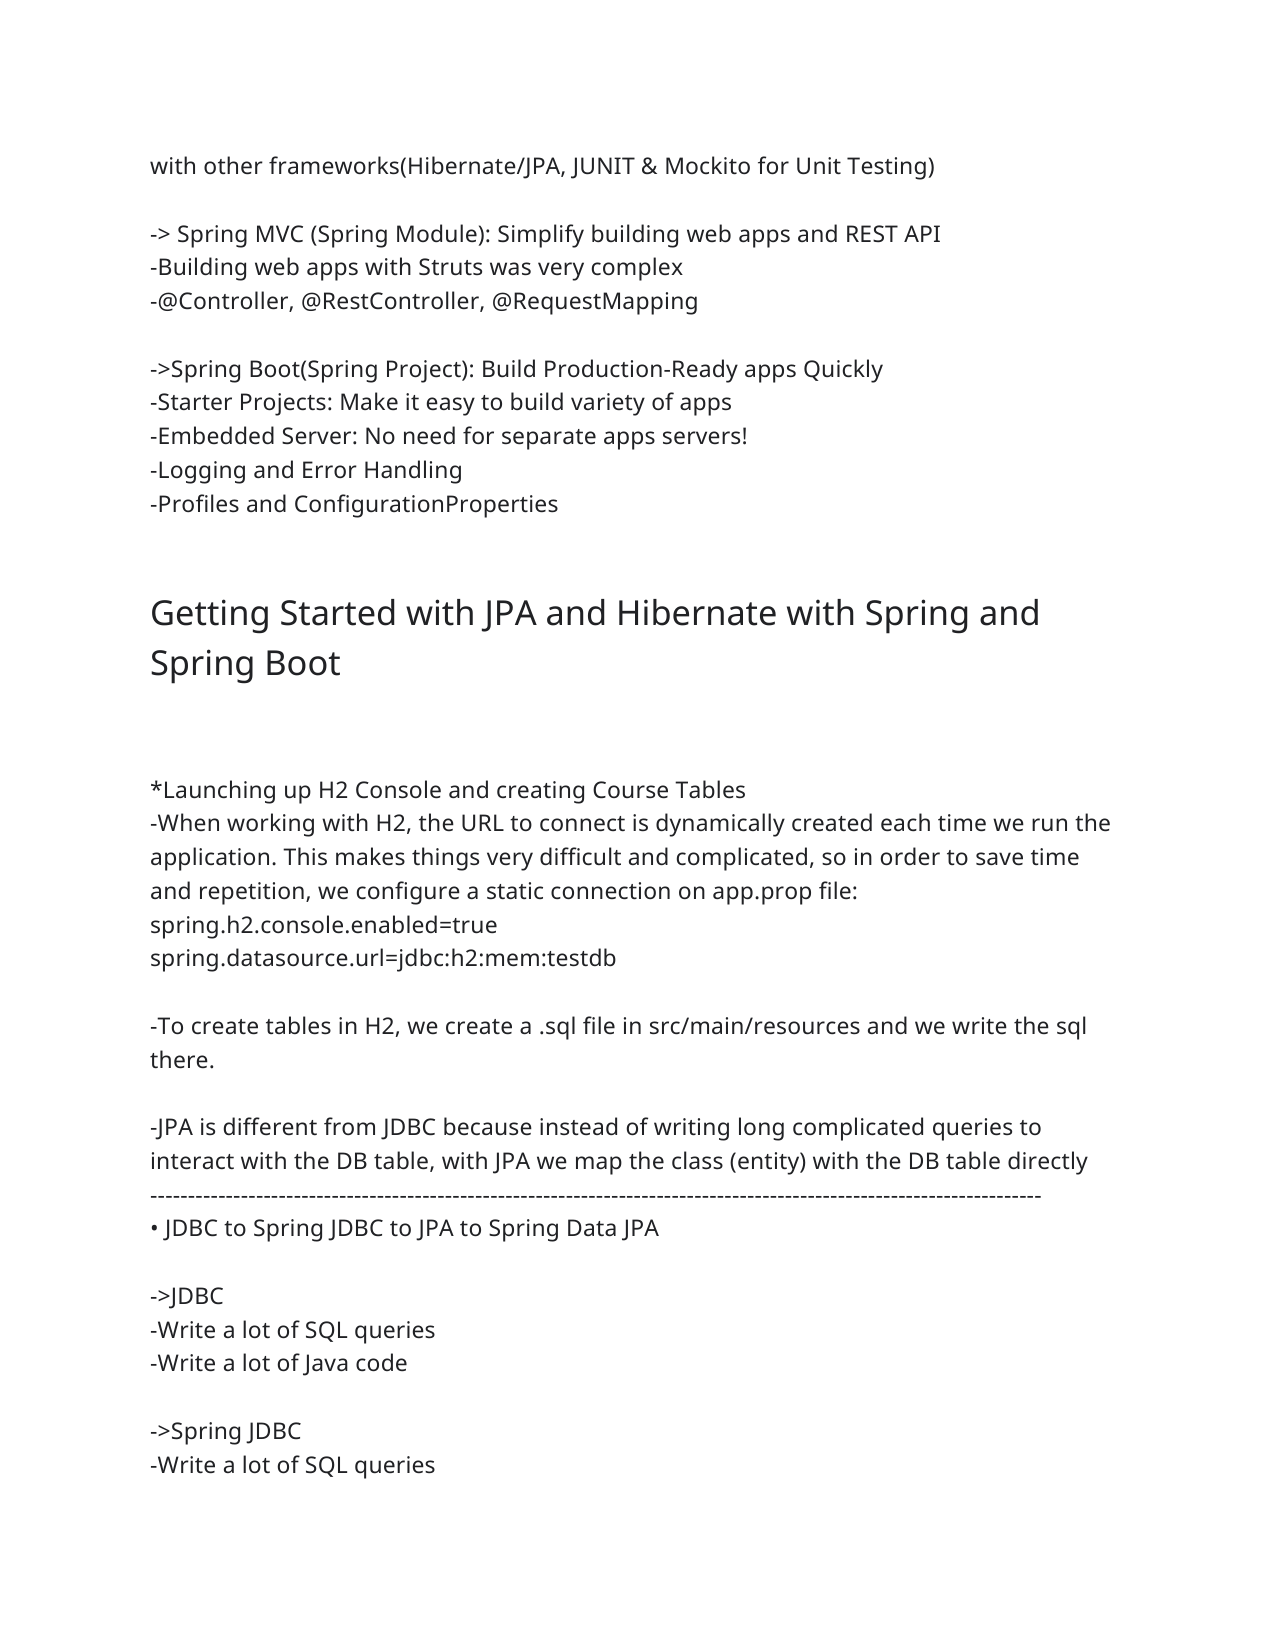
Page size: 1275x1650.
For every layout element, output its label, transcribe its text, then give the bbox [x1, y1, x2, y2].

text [150, 773, 1125, 1480]
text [150, 150, 1125, 519]
text Getting Started with JPA and Hibernate with Spring and Spring Boot [150, 588, 1125, 686]
